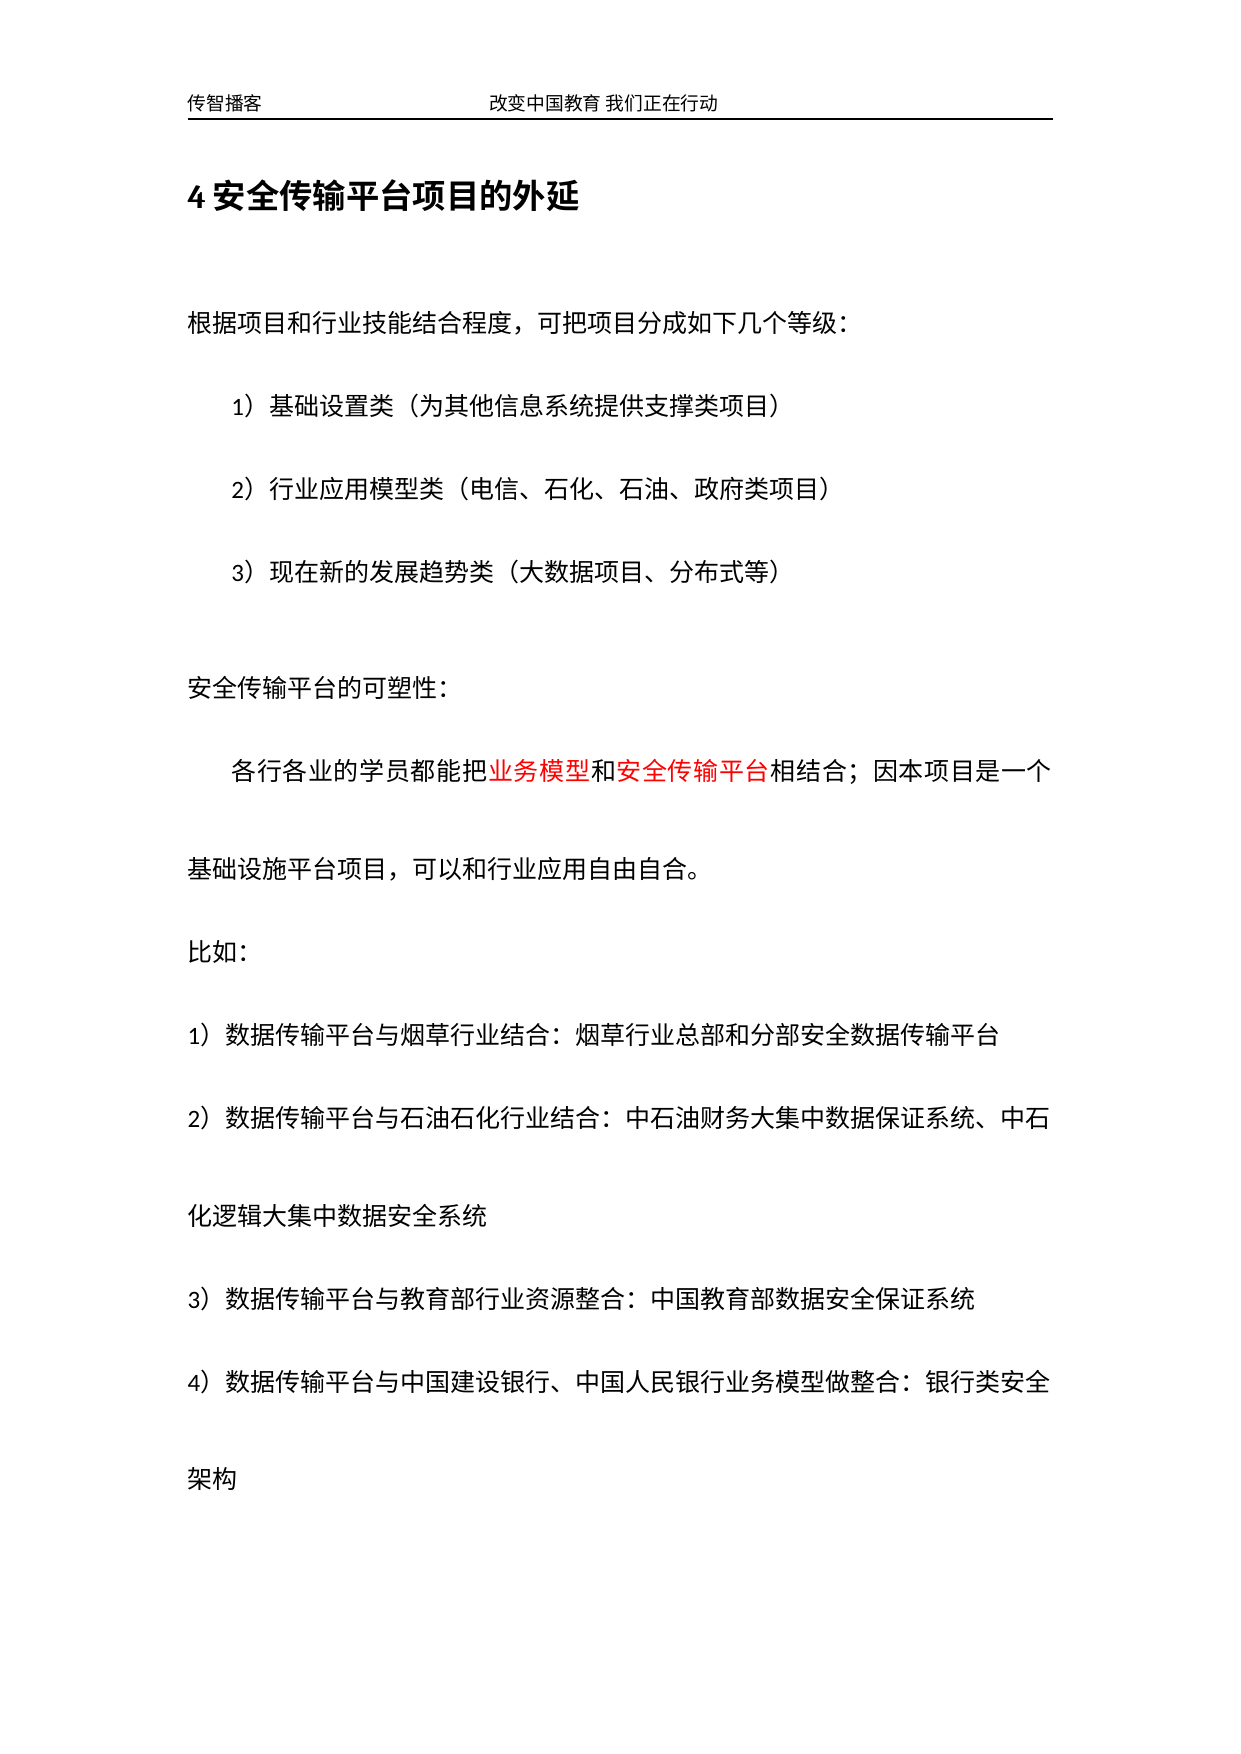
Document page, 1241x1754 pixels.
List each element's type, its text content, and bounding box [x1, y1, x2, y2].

text 2）行业应用模型类（电信、石化、石油、政府类项目） [187, 455, 1053, 520]
text 4）数据传输平台与中国建设银行、中国人民银行业务模型做整合：银行类安全架构 [187, 1348, 1053, 1510]
text 3）现在新的发展趋势类（大数据项目、分布式等） [187, 538, 1053, 603]
subtitle 4安全传输平台项目的外延 [187, 162, 1053, 227]
text 各行各业的学员都能把业务模型和安全传输平台相结合；因本项目是一个基础设施平台项目，可以和行业应用自由自合。 [187, 737, 1053, 900]
text 根据项目和行业技能结合程度，可把项目分成如下几个等级： [187, 289, 1053, 354]
text 2）数据传输平台与石油石化行业结合：中石油财务大集中数据保证系统、中石化逻辑大集中数据安全系统 [187, 1084, 1053, 1247]
text 比如： [187, 918, 1053, 983]
text 安全传输平台的可塑性： [187, 654, 1053, 719]
text 3）数据传输平台与教育部行业资源整合：中国教育部数据安全保证系统 [187, 1265, 1053, 1330]
text 1）数据传输平台与烟草行业结合：烟草行业总部和分部安全数据传输平台 [187, 1001, 1053, 1066]
text 1）基础设置类（为其他信息系统提供支撑类项目） [187, 372, 1053, 437]
